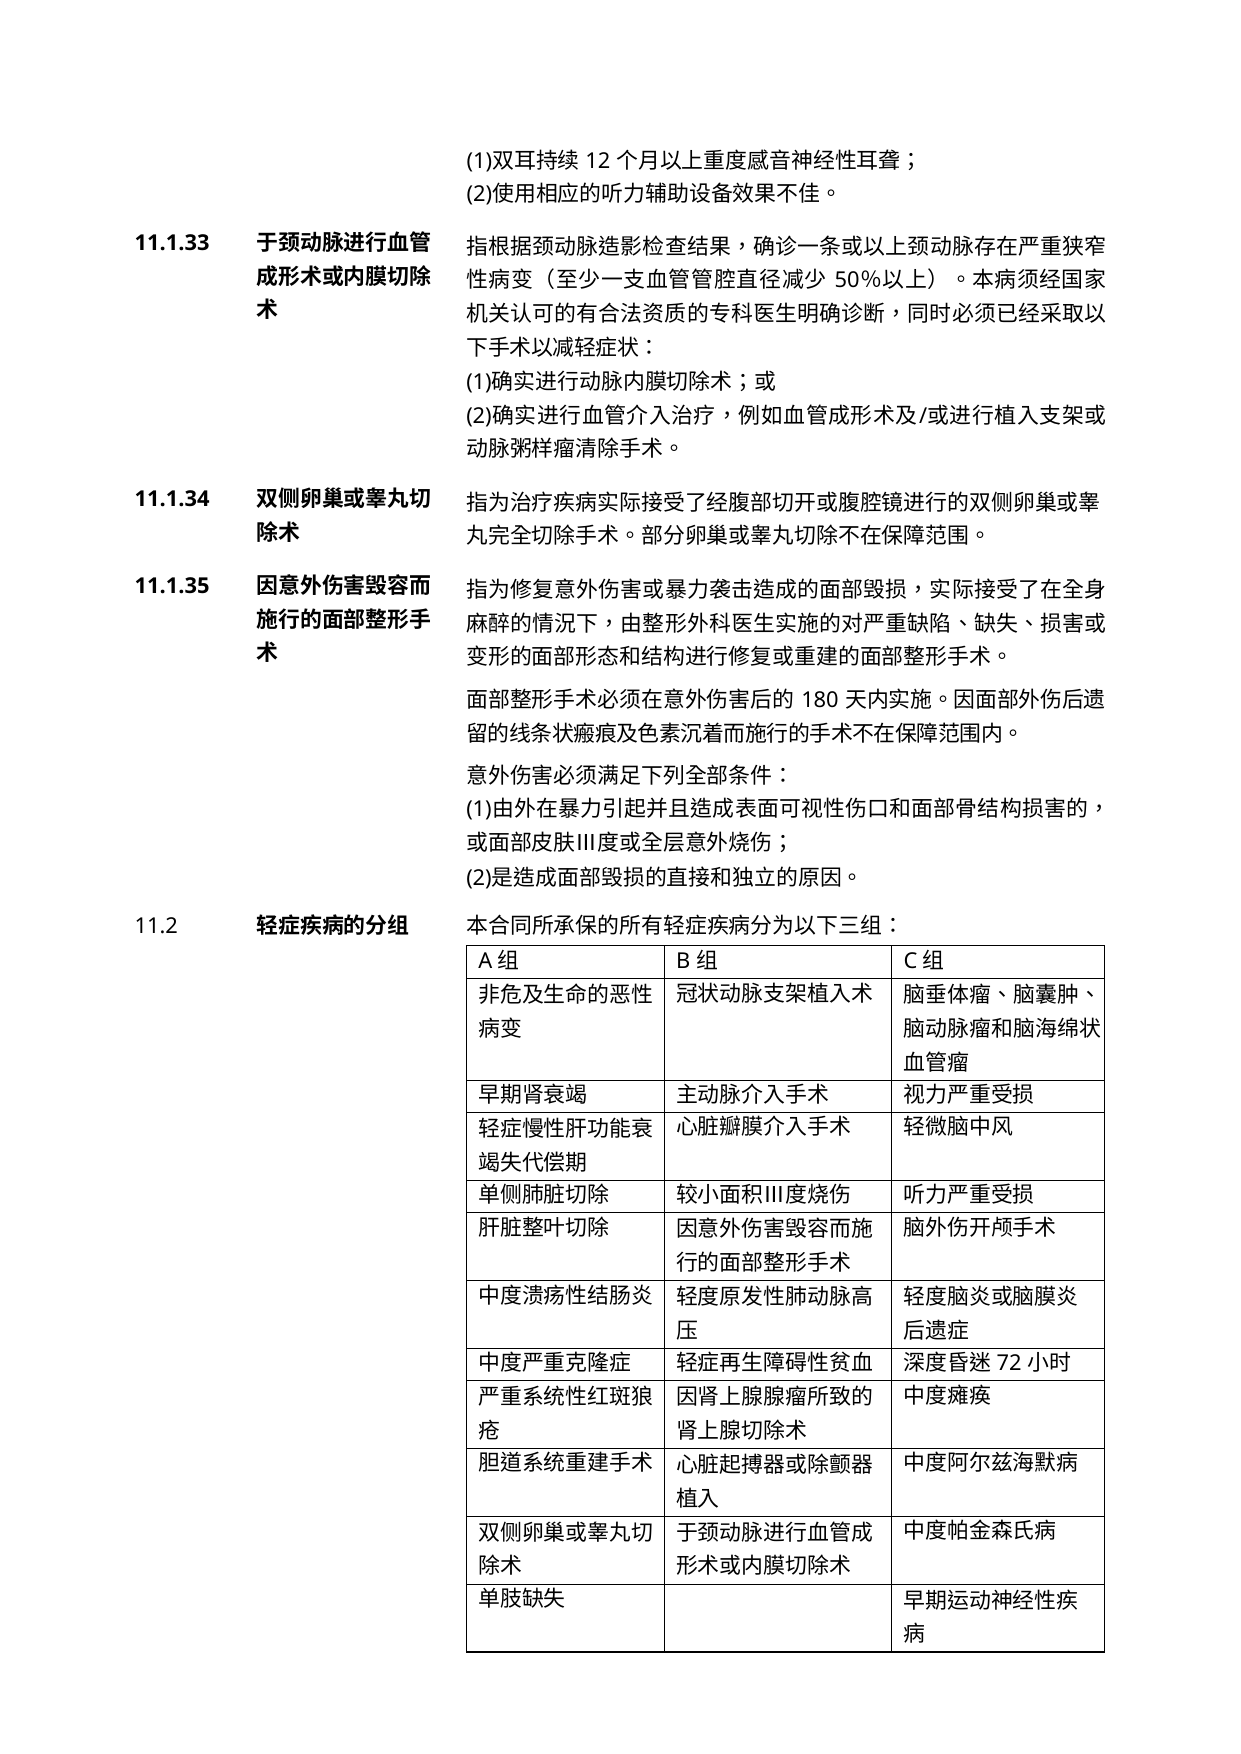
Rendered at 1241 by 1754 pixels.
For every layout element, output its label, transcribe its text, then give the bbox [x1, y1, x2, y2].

text 指根据颈动脉造影检查结果，确诊一条或以上颈动脉存在严重狭窄性病变（至少一支血管管腔直径减少 50％以上）。本病须经国家机关认可的有合法资质的专科医生明确诊断，同时必须已经采取以下手术以减轻症状： [466, 231, 1107, 362]
subtitle 因意外伤害毁容而 [134, 570, 432, 600]
table_cell 较小面积Ⅲ度烧伤 [665, 1181, 891, 1212]
table_header A 组 [467, 946, 664, 978]
table_cell 轻症慢性肝功能衰竭失代偿期 [467, 1113, 664, 1180]
table_cell 视力严重受损 [892, 1081, 1104, 1112]
table_cell 深度昏迷 72 小时 [892, 1349, 1104, 1380]
table_cell 中度帕金森氏病 [892, 1517, 1104, 1584]
table_cell 脑垂体瘤、脑囊肿、脑动脉瘤和脑海绵状血管瘤 [892, 979, 1104, 1079]
table_cell 胆道系统重建手术 [467, 1449, 664, 1516]
table_cell 因意外伤害毁容而施行的面部整形手术 [665, 1213, 891, 1280]
text (1)双耳持续 12 个月以上重度感音神经性耳聋； [466, 144, 1123, 174]
text 成形术或内膜切除术 [256, 261, 432, 324]
table_cell 早期运动神经性疾病 [892, 1585, 1104, 1651]
table_cell 中度溃疡性结肠炎 [467, 1281, 664, 1348]
text 意外伤害必须满足下列全部条件： [466, 760, 1123, 790]
subtitle 于颈动脉进行血管 [134, 227, 432, 257]
text 面部整形手术必须在意外伤害后的 180 天内实施。因面部外伤后遗留的线条状瘢痕及色素沉着而施行的手术不在保障范围内。 [466, 684, 1107, 747]
table_cell 心脏瓣膜介入手术 [665, 1113, 891, 1180]
table_cell 因肾上腺腺瘤所致的肾上腺切除术 [665, 1381, 891, 1448]
text 施行的面部整形手术 [256, 604, 432, 667]
table_cell 轻症再生障碍性贫血 [665, 1349, 891, 1380]
table_cell 严重系统性红斑狼疮 [467, 1381, 664, 1448]
table_cell 于颈动脉进行血管成形术或内膜切除术 [665, 1517, 891, 1584]
text (2)使用相应的听力辅助设备效果不佳。 [466, 178, 1123, 208]
table_cell 脑外伤开颅手术 [892, 1213, 1104, 1280]
text (2)确实进行血管介入治疗，例如血管成形术及/或进行植入支架或动脉粥样瘤清除手术。 [466, 400, 1107, 463]
text (1)由外在暴力引起并且造成表面可视性伤口和面部骨结构损害的， 或面部皮肤Ⅲ度或全层意外烧伤； [466, 793, 1112, 857]
table_cell 单肢缺失 [467, 1585, 664, 1651]
table_cell 早期肾衰竭 [467, 1081, 664, 1112]
table_header C 组 [892, 946, 1104, 978]
table_cell 轻度原发性肺动脉高压 [665, 1281, 891, 1348]
table_cell 双侧卵巢或睾丸切除术 [467, 1517, 664, 1584]
table_header B 组 [665, 946, 891, 978]
table_cell 轻微脑中风 [892, 1113, 1104, 1180]
text (1)确实进行动脉内膜切除术；或 [466, 366, 1123, 396]
table_cell [665, 1585, 891, 1651]
text (2)是造成面部毁损的直接和独立的原因。 [466, 861, 1123, 891]
table_cell 轻度脑炎或脑膜炎后遗症 [892, 1281, 1104, 1348]
text 指为治疗疾病实际接受了经腹部切开或腹腔镜进行的双侧卵巢或睾丸完全切除手术。部分卵巢或睾丸切除不在保障范围。 [466, 487, 1106, 550]
table_cell 中度阿尔兹海默病 [892, 1449, 1104, 1516]
text 指为修复意外伤害或暴力袭击造成的面部毁损，实际接受了在全身麻醉的情況下，由整形外科医生实施的对严重缺陷、缺失、损害或变形的面部形态和结构进行修复或重建的面部整形手术。 [466, 574, 1106, 671]
list 轻症疾病的分组 本合同所承保的所有轻症疾病分为以下三组： [134, 910, 1123, 940]
table_cell 主动脉介入手术 [665, 1081, 891, 1112]
table_cell 肝脏整叶切除 [467, 1213, 664, 1280]
table_cell 冠状动脉支架植入术 [665, 979, 891, 1079]
table_cell 听力严重受损 [892, 1181, 1104, 1212]
table_cell 中度严重克隆症 [467, 1349, 664, 1380]
table_cell 心脏起搏器或除颤器植入 [665, 1449, 891, 1516]
subtitle 双侧卵巢或睾丸切除术 [134, 483, 432, 546]
table_cell 中度瘫痪 [892, 1381, 1104, 1448]
table_cell 单侧肺脏切除 [467, 1181, 664, 1212]
table_cell 非危及生命的恶性病变 [467, 979, 664, 1079]
